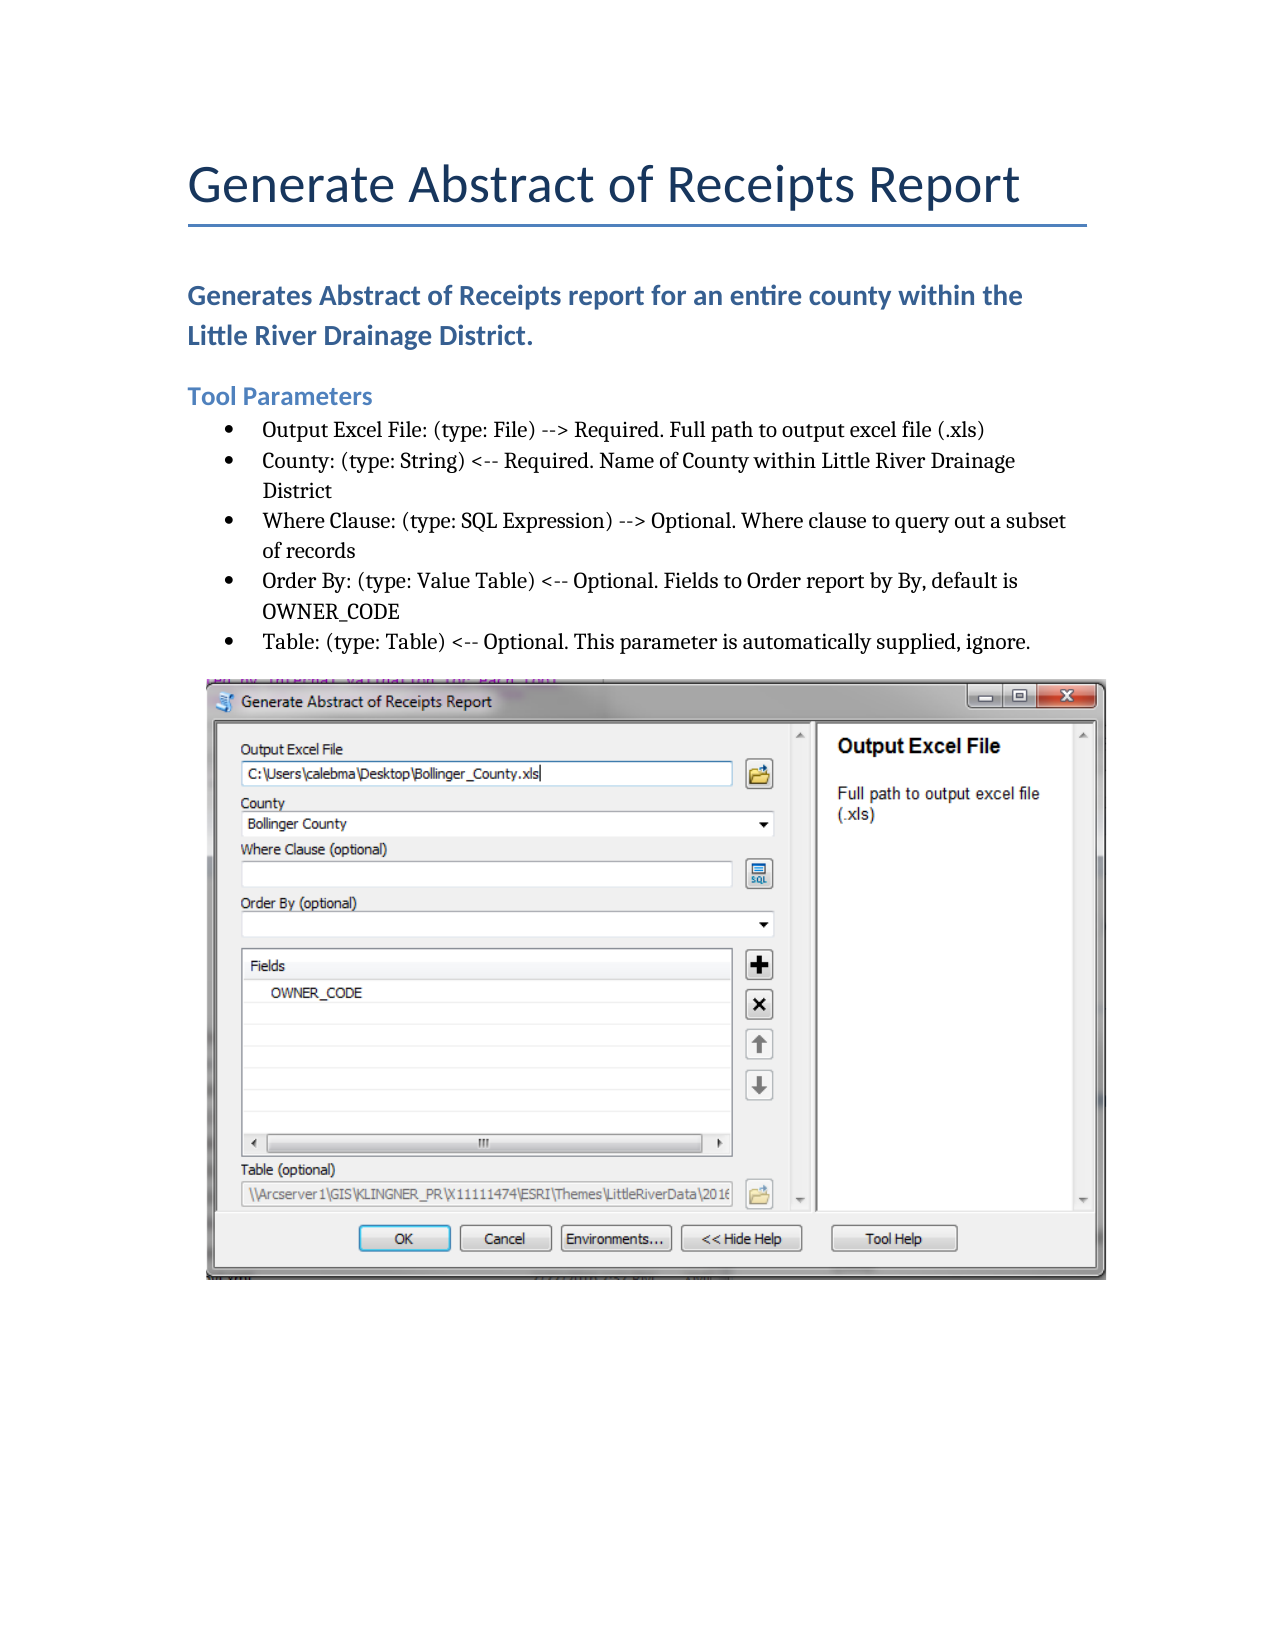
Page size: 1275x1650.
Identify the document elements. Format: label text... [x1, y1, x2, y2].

list County: (type: String) <-- Required. Name of County within Little River Drainage District [225, 447, 1087, 504]
picture [206, 679, 1107, 1280]
list Order By: (type: Value Table) <-- Optional. Fields to Order report by By, default is OWNER_CODE [225, 568, 1087, 625]
title Generate Abstract of Receipts Report [187, 150, 1087, 227]
list Table: (type: Table) <-- Optional. This parameter is automatically supplied, ignore. [225, 629, 1087, 655]
list Where Clause: (type: SQL Expression) --> Optional. Where clause to query out a subset of records [225, 508, 1087, 564]
subtitle Tool Parameters [187, 379, 1087, 412]
list Output Excel File: (type: File) --> Required. Full path to output excel file (.xls) [225, 417, 1087, 443]
subtitle Generates Abstract of Receipts report for an entire county within the Little River Drainage District. [187, 277, 1087, 353]
